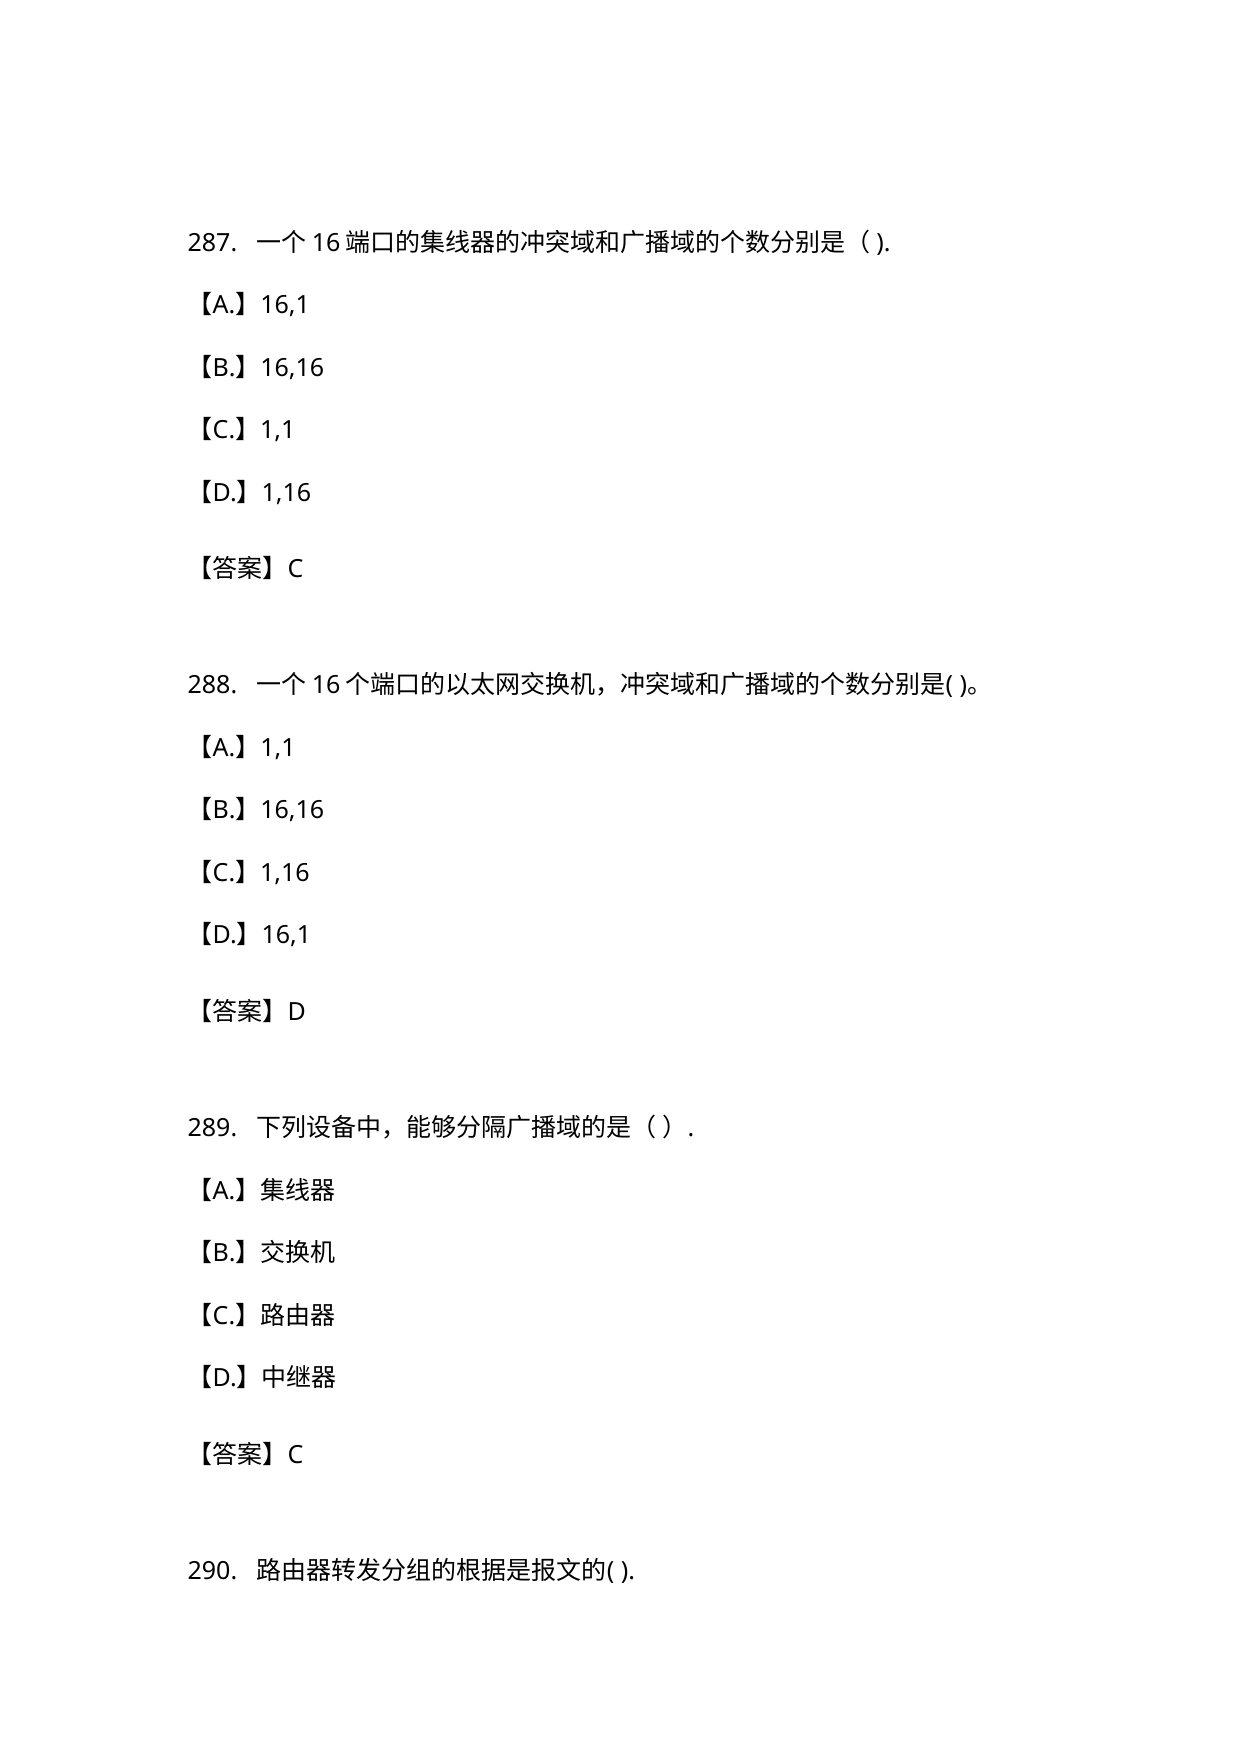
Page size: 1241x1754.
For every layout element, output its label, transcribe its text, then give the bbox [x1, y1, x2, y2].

text 【B.】16,16 [187, 347, 1053, 383]
text 【答案】C [187, 1420, 1053, 1485]
list 一个16端口的集线器的冲突域和广播域的个数分别是（ ). [187, 222, 1053, 258]
text 【C.】1,16 [187, 852, 1053, 889]
list 路由器转发分组的根据是报文的( ). [187, 1551, 1053, 1587]
text 【B.】交换机 [187, 1233, 1053, 1269]
text 【答案】C [187, 534, 1053, 599]
text 【A.】16,1 [187, 284, 1053, 321]
text 【A.】1,1 [187, 727, 1053, 764]
text 【A.】集线器 [187, 1170, 1053, 1207]
text 【C.】路由器 [187, 1295, 1053, 1332]
list 一个16个端口的以太网交换机，冲突域和广播域的个数分别是( )。 [187, 665, 1053, 701]
text 【答案】D [187, 977, 1053, 1042]
text 【D.】16,1 [187, 915, 1053, 951]
text 【D.】中继器 [187, 1358, 1053, 1394]
list 下列设备中，能够分隔广播域的是（ ）. [187, 1108, 1053, 1144]
text 【B.】16,16 [187, 790, 1053, 826]
text 【C.】1,1 [187, 409, 1053, 446]
text 【D.】1,16 [187, 472, 1053, 508]
